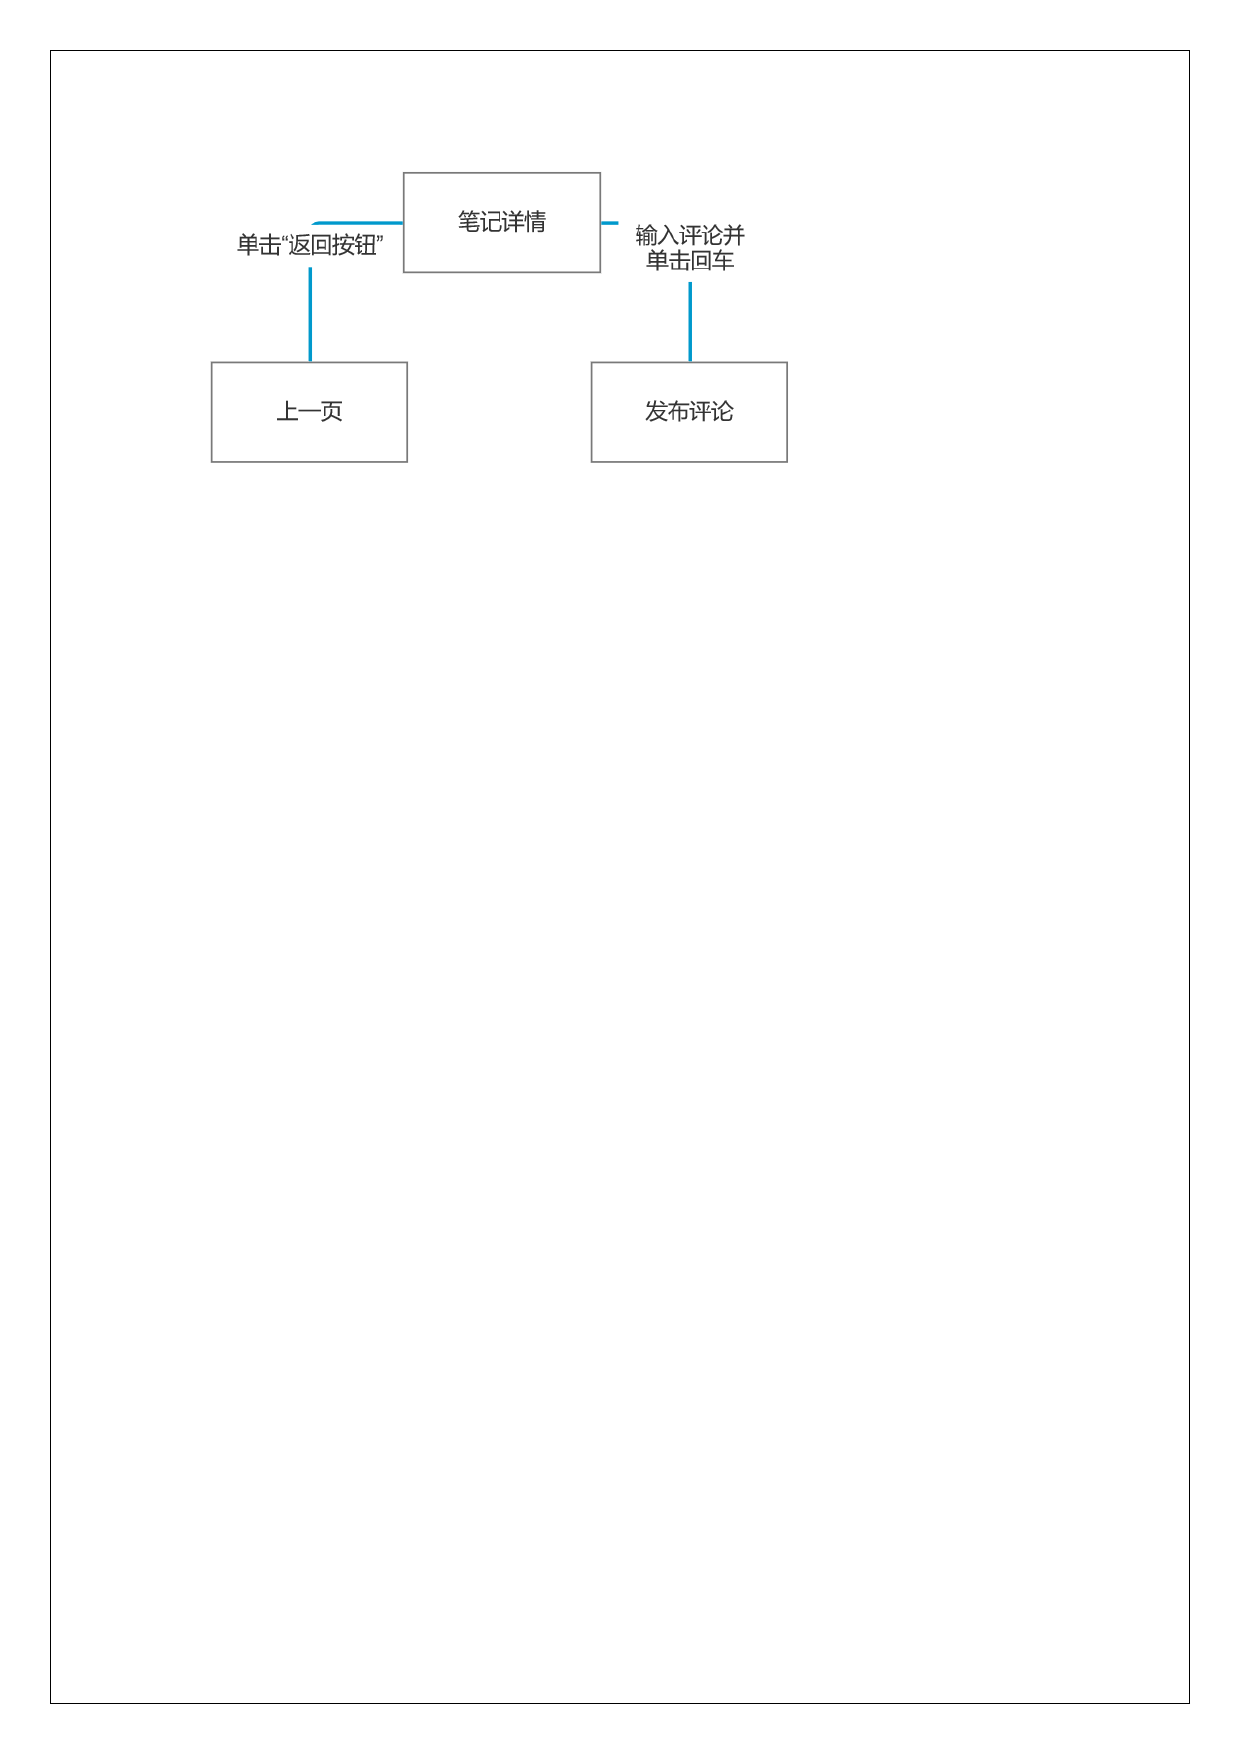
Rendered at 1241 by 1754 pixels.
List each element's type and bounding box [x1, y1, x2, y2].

picture [187, 162, 812, 483]
